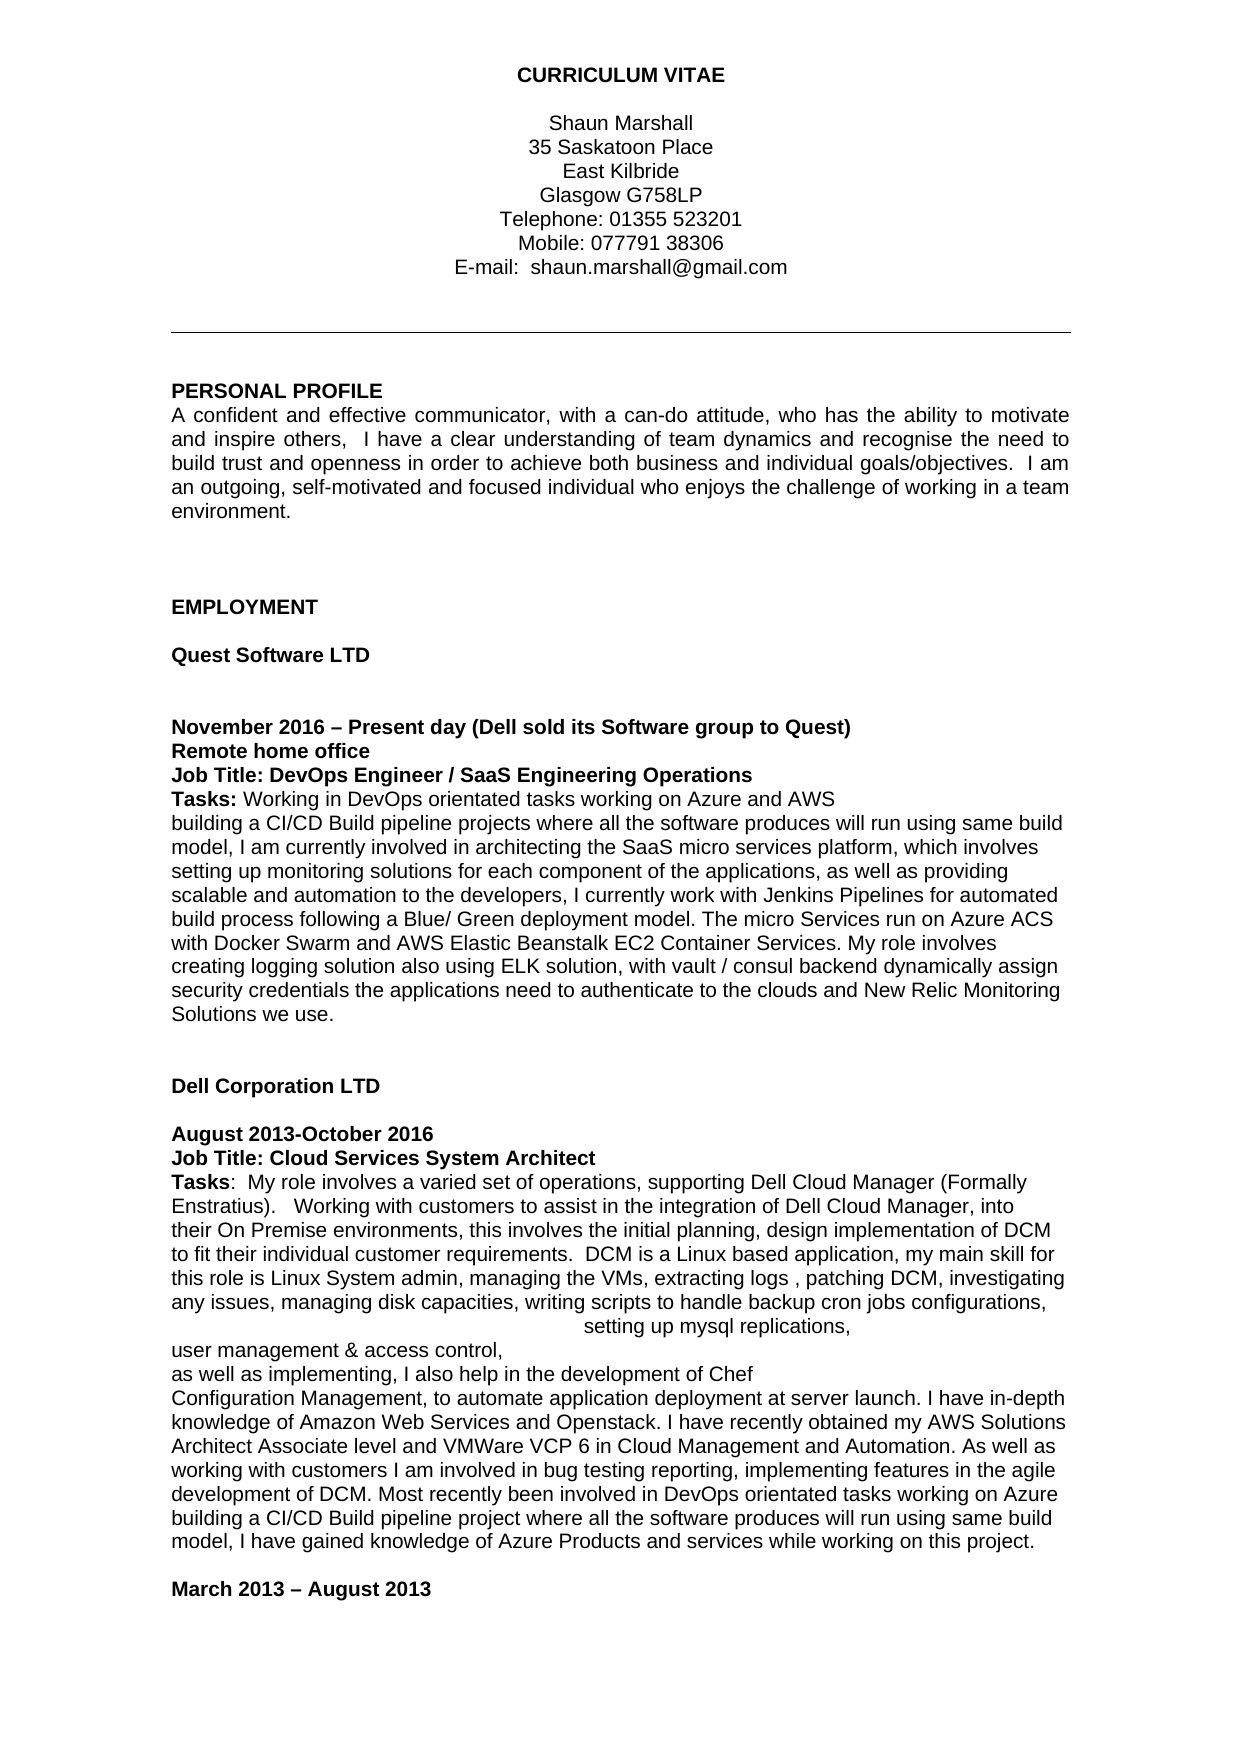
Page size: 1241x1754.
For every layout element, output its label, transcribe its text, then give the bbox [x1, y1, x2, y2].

text development of DCM. Most recently been involved in DevOps orientated tasks working on Azure [171, 1481, 1071, 1505]
text Shaun Marshall [171, 111, 1071, 135]
text Dell Corporation LTD [171, 1074, 1071, 1098]
text Job Title: DevOps Engineer / SaaS Engineering Operations [171, 763, 1071, 787]
text Architect Associate level and VMWare VCP 6 in Cloud Management and Automation. As well as [171, 1433, 1071, 1457]
text East Kilbride [171, 159, 1071, 183]
text EMPLOYMENT [171, 595, 1071, 619]
text Mobile: 077791 38306 [171, 231, 1071, 254]
text November 2016 – Present day (Dell sold its Software group to Quest) [171, 715, 1071, 739]
text Tasks: My role involves a varied set of operations, supporting Dell Cloud Manager (Formally [171, 1170, 1071, 1194]
text to fit their individual customer requirements. DCM is a Linux based application, my main skill for [171, 1242, 1071, 1266]
text Configuration Management, to automate application deployment at server launch. I have in-depth [171, 1386, 1071, 1409]
text PERSONAL PROFILE [171, 379, 1071, 403]
text Enstratius). Working with customers to assist in the integration of Dell Cloud Manager, into [171, 1194, 1071, 1218]
text their On Premise environments, this involves the initial planning, design implementation of DCM [171, 1218, 1071, 1242]
text August 2013-October 2016 [171, 1122, 1071, 1146]
text Remote home office [171, 739, 1071, 763]
text CURRICULUM VITAE [171, 63, 1071, 87]
text any issues, managing disk capacities, writing scripts to handle backup cron jobs configurations, setting up mysql replications, [171, 1290, 1071, 1338]
text model, I am currently involved in architecting the SaaS micro services platform, which involves setting up monitoring solutions for each component of the applications, as well as providing scalable and automation to the developers, I currently work with Jenkins Pipelines for automated build process following a Blue/ Green deployment model. The micro Services run on Azure ACS with Docker Swarm and AWS Elastic Beanstalk EC2 Container Services. My role involves creating logging solution also using ELK solution, with vault / consul backend dynamically assign security credentials the applications need to authenticate to the clouds and New Relic Monitoring Solutions we use. [171, 834, 1071, 1026]
text Job Title: Cloud Services System Architect [171, 1146, 1071, 1170]
text this role is Linux System admin, managing the VMs, extracting logs , patching DCM, investigating [171, 1266, 1071, 1290]
text E-mail: shaun.marshall@gmail.com [171, 254, 1071, 278]
text building a CI/CD Build pipeline project where all the software produces will run using same build [171, 1505, 1071, 1529]
text user management & access control, [171, 1338, 1071, 1362]
text March 2013 – August 2013 [171, 1577, 1071, 1601]
text Quest Software LTD [171, 643, 1071, 667]
text knowledge of Amazon Web Services and Openstack. I have recently obtained my AWS Solutions [171, 1409, 1071, 1433]
text model, I have gained knowledge of Azure Products and services while working on this project. [171, 1529, 1071, 1553]
text Glasgow G758LP [171, 183, 1071, 207]
text Telephone: 01355 523201 [171, 207, 1071, 231]
text A confident and effective communicator, with a can-do attitude, who has the ability to motivate and inspire others, I have a clear understanding of team dynamics and recognise the need to build trust and openness in order to achieve both business and individual goals/objectives. I am an outgoing, self-motivated and focused individual who enjoys the challenge of working in a team environment. [171, 403, 1071, 523]
text Tasks: Working in DevOps orientated tasks working on Azure and AWS [171, 787, 1071, 811]
text 35 Saskatoon Place [171, 135, 1071, 159]
text building a CI/CD Build pipeline projects where all the software produces will run using same build [171, 811, 1071, 834]
text as well as implementing, I also help in the development of Chef [171, 1362, 1071, 1386]
text working with customers I am involved in bug testing reporting, implementing features in the agile [171, 1457, 1071, 1481]
